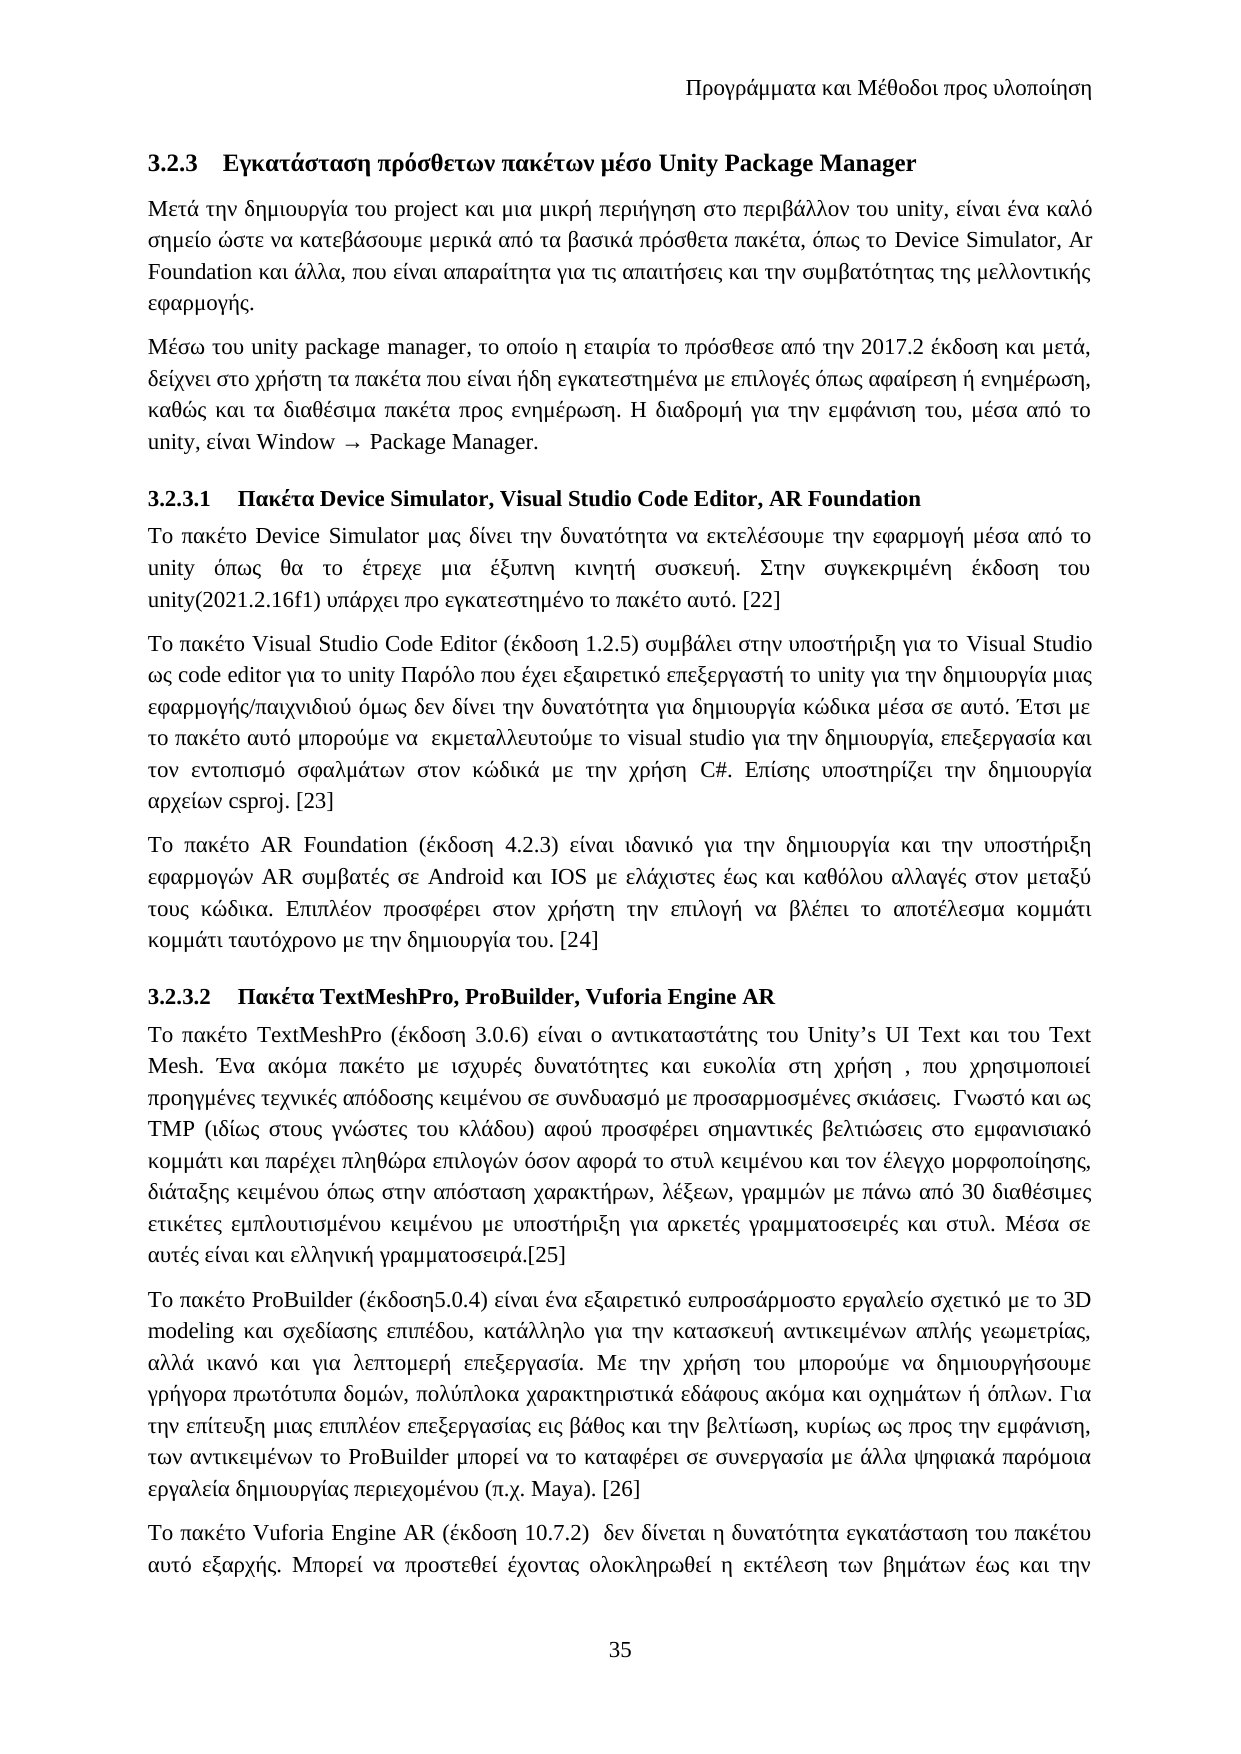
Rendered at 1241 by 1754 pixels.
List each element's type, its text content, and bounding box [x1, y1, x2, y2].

text To πακέτο AR Foundation (έκδοση 4.2.3) είναι ιδανικό για την δημιουργία και την υποστήριξη εφαρμογών AR συμβατές σε Android και IOS με ελάχιστες έως και καθόλου αλλαγές στον μεταξύ τους κώδικα. Επιπλέον προσφέρει στον χρήστη την επιλογή να βλέπει το αποτέλεσμα κομμάτι κομμάτι ταυτόχρονο με την δημιουργία του. [24] [148, 832, 1092, 953]
text To πακέτο ProBuilder (έκδοση5.0.4) είναι ένα εξαιρετικό ευπροσάρμοστο εργαλείο σχετικό με το 3D modeling και σχεδίασης επιπέδου, κατάλληλο για την κατασκευή αντικειμένων απλής γεωμετρίας, αλλά ικανό και για λεπτομερή επεξεργασία. Με την χρήση του μπορούμε να δημιουργήσουμε γρήγορα πρωτότυπα δομών, πολύπλοκα χαρακτηριστικά εδάφους ακόμα και οχημάτων ή όπλων. Για την επίτευξη μιας επιπλέον επεξεργασίας εις βάθος και την βελτίωση, κυρίως ως προς την εμφάνιση, των αντικειμένων το ProBuilder μπορεί να το καταφέρει σε συνεργασία με άλλα ψηφιακά παρόμοια εργαλεία δημιουργίας περιεχομένου (π.χ. Maya). [26] [148, 1286, 1092, 1501]
text Μετά την δημιουργία του project και μια μικρή περιήγηση στο περιβάλλον του unity, είναι ένα καλό σημείο ώστε να κατεβάσουμε μερικά από τα βασικά πρόσθετα πακέτα, όπως το Device Simulator, Ar Foundation και άλλα, που είναι απαραίτητα για τις απαιτήσεις και την συμβατότητας της μελλοντικής εφαρμογής. [148, 195, 1092, 316]
text Το πακέτο Device Simulator μας δίνει την δυνατότητα να εκτελέσουμε την εφαρμογή μέσα από το unity όπως θα το έτρεχε μια έξυπνη κινητή συσκευή. Στην συγκεκριμένη έκδοση του unity(2021.2.16f1) υπάρχει προ εγκατεστημένο το πακέτο αυτό. [22] [148, 522, 1092, 612]
subtitle Πακέτα Device Simulator, Visual Studio Code Editor, AR Foundation [148, 485, 1092, 511]
text Το πακέτο Visual Studio Code Editor (έκδοση 1.2.5) συμβάλει στην υποστήριξη για το Visual Studio ως code editor για το unity Παρόλο που έχει εξαιρετικό επεξεργαστή το unity για την δημιουργία μιας εφαρμογής/παιχνιδιού όμως δεν δίνει την δυνατότητα για δημιουργία κώδικα μέσα σε αυτό. Έτσι με το πακέτο αυτό μπορούμε να εκμεταλλευτούμε το visual studio για την δημιουργία, επεξεργασία και τον εντοπισμό σφαλμάτων στον κώδικά με την χρήση C#. Επίσης υποστηρίζει την δημιουργία αρχείων csproj. [23] [148, 630, 1092, 814]
subtitle Πακέτα TextMeshPro, ProBuilder, Vuforia Engine AR [148, 983, 1092, 1009]
subtitle Εγκατάσταση πρόσθετων πακέτων μέσο Unity Package Manager [148, 148, 1092, 176]
text Mέσω του unity package manager, το οποίο η εταιρία το πρόσθεσε από την 2017.2 έκδοση και μετά, δείχνει στο χρήστη τα πακέτα που είναι ήδη εγκατεστημένα με επιλογές όπως αφαίρεση ή ενημέρωση, καθώς και τα διαθέσιμα πακέτα προς ενημέρωση. Η διαδρομή για την εμφάνιση του, μέσα από το unity, είναι Window → Package Manager. [148, 333, 1092, 454]
text Το πακέτο TextMeshPro (έκδοση 3.0.6) είναι ο αντικαταστάτης του Unity’s UI Text και του Text Mesh. Ένα ακόμα πακέτο με ισχυρές δυνατότητες και ευκολία στη χρήση , που χρησιμοποιεί προηγμένες τεχνικές απόδοσης κειμένου σε συνδυασμό με προσαρμοσμένες σκιάσεις. Γνωστό και ως TMP (ιδίως στους γνώστες του κλάδου) αφού προσφέρει σημαντικές βελτιώσεις στο εμφανισιακό κομμάτι και παρέχει πληθώρα επιλογών όσον αφορά το στυλ κειμένου και τον έλεγχο μορφοποίησης, διάταξης κειμένου όπως στην απόσταση χαρακτήρων, λέξεων, γραμμών με πάνω από 30 διαθέσιμες ετικέτες εμπλουτισμένου κειμένου με υποστήριξη για αρκετές γραμματοσειρές και στυλ. Μέσα σε αυτές είναι και ελληνική γραμματοσειρά.[25] [148, 1021, 1092, 1268]
